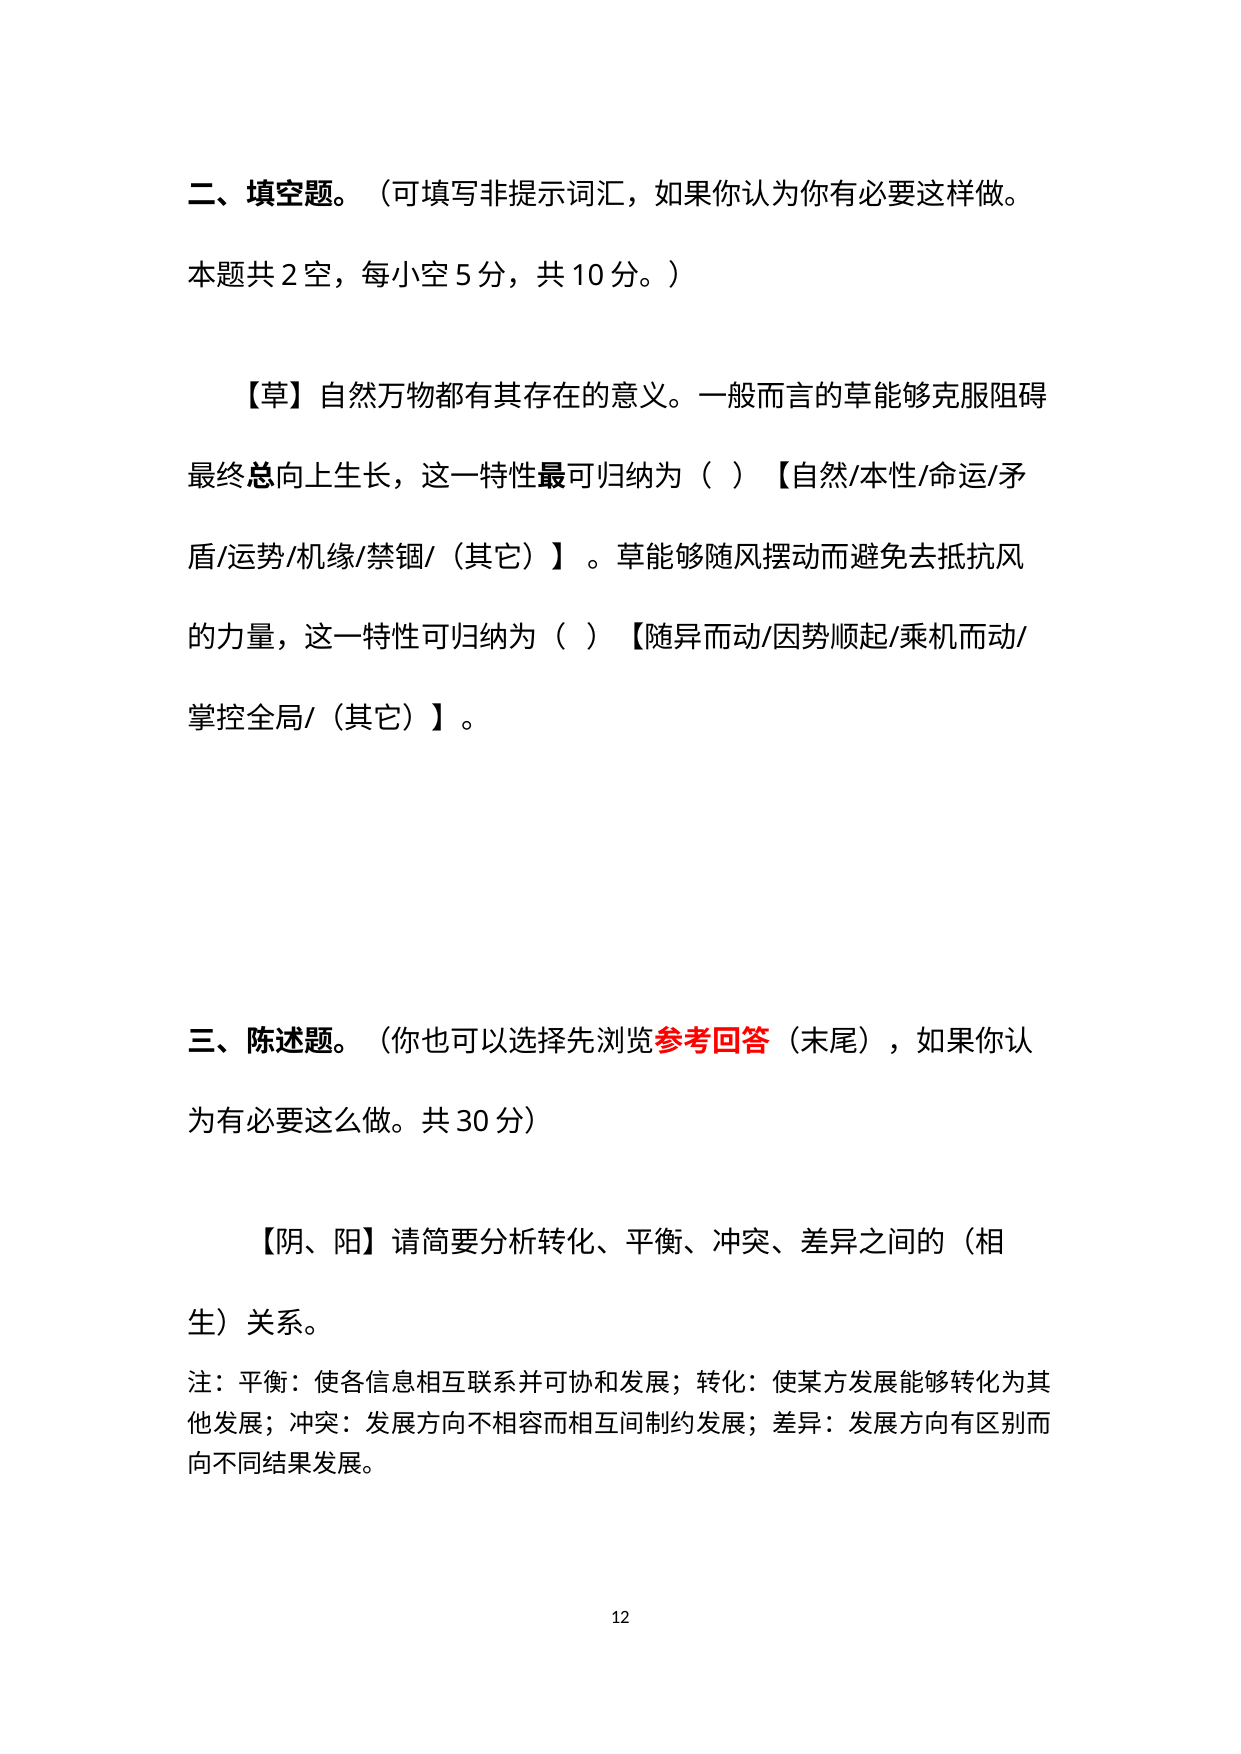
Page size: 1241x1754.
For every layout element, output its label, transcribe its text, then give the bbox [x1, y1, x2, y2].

text 三、陈述题。（你也可以选择先浏览参考回答（末尾），如果你认为有必要这么做。共30分） [187, 998, 1053, 1159]
text 【阴、阳】请简要分析转化、平衡、冲突、差异之间的（相生）关系。 [187, 1199, 1053, 1361]
text 注：平衡：使各信息相互联系并可协和发展；转化：使某方发展能够转化为其他发展；冲突：发展方向不相容而相互间制约发展；差异：发展方向有区别而向不同结果发展。 [187, 1361, 1053, 1482]
text 二、填空题。（可填写非提示词汇，如果你认为你有必要这样做。本题共2空，每小空5分，共10分。） [187, 151, 1053, 313]
text 【草】自然万物都有其存在的意义。一般而言的草能够克服阻碍最终总向上生长，这一特性最可归纳为（ ）【自然/本性/命运/矛盾/运势/机缘/禁锢/（其它）】 。草能够随风摆动而避免去抵抗风的力量，这一特性可归纳为（ ）【随异而动/因势顺起/乘机而动/掌控全局/（其它）】。 [187, 353, 1053, 756]
